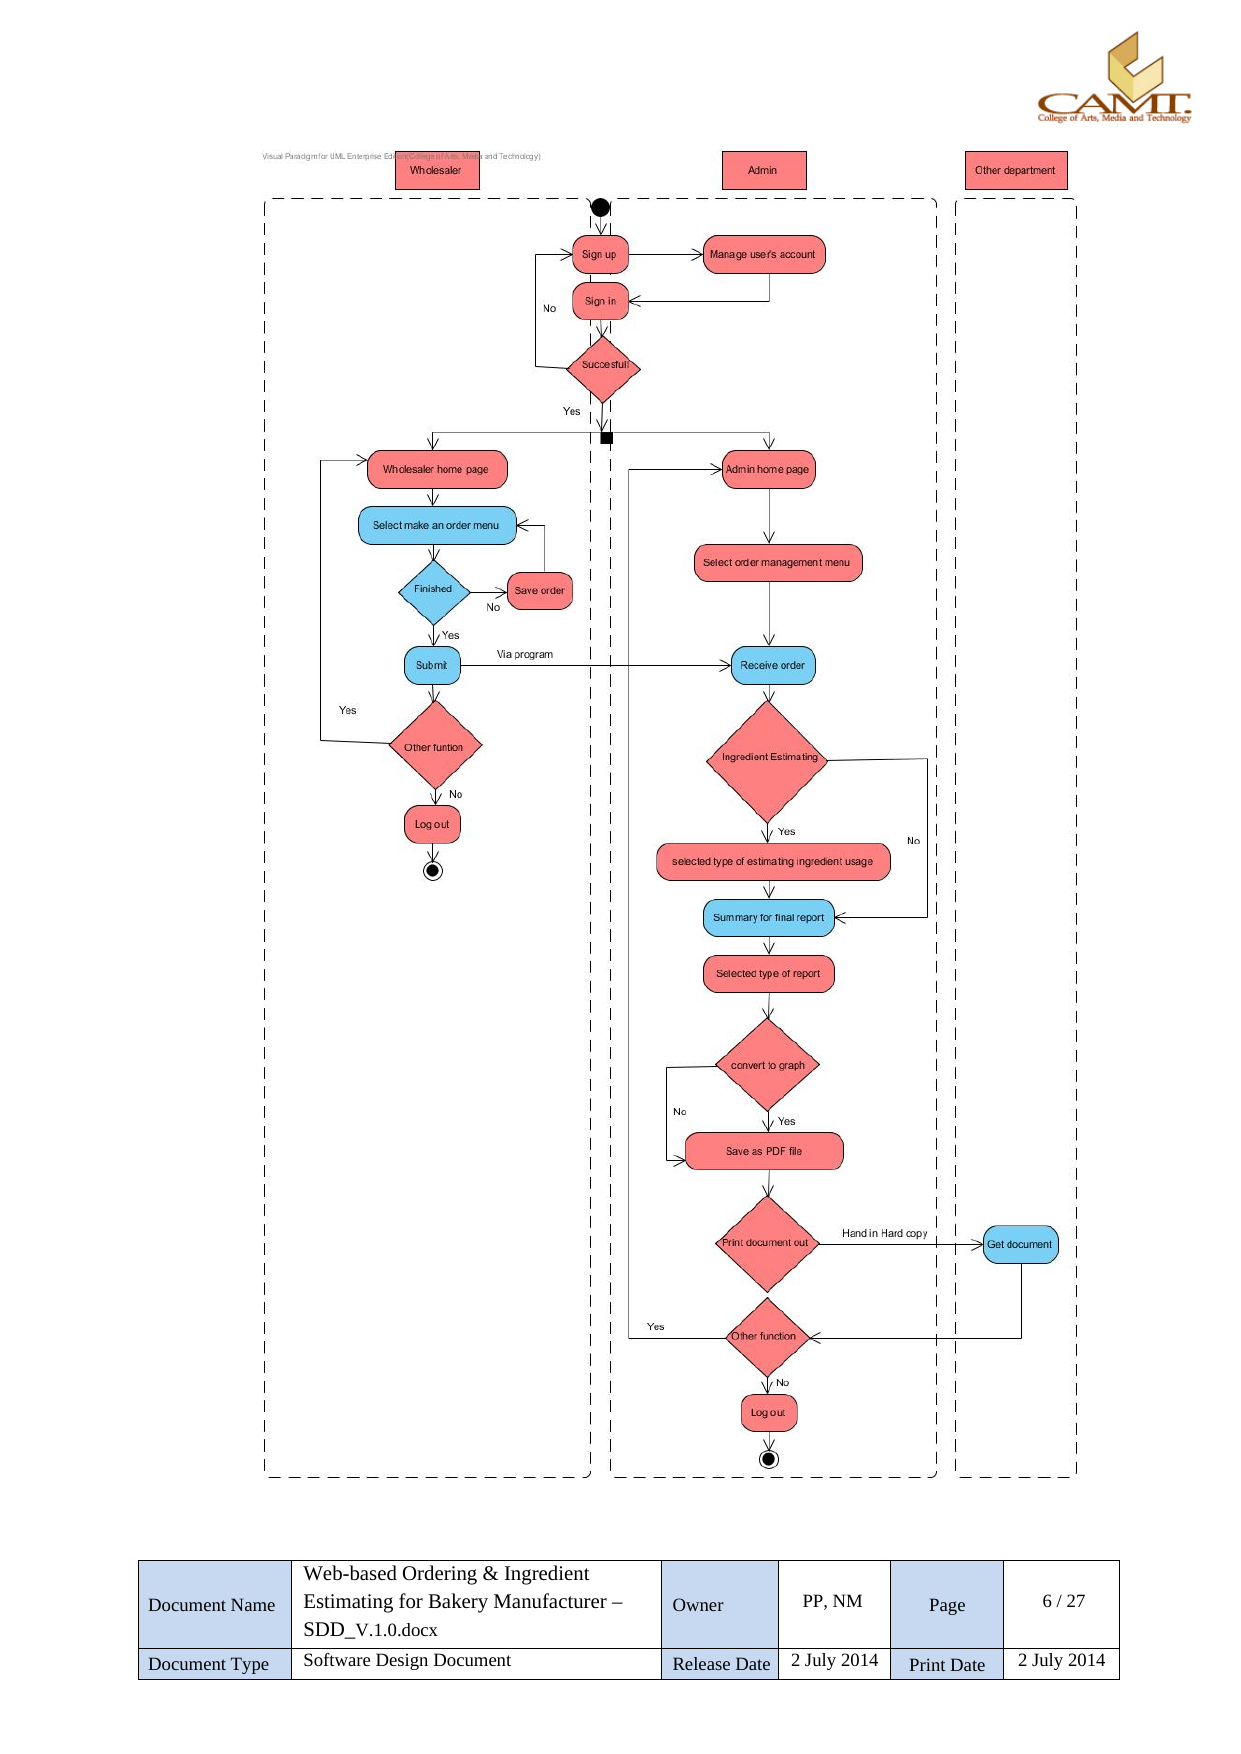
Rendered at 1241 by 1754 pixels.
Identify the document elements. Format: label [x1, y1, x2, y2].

picture [262, 150, 1080, 1481]
picture [1029, 25, 1196, 125]
